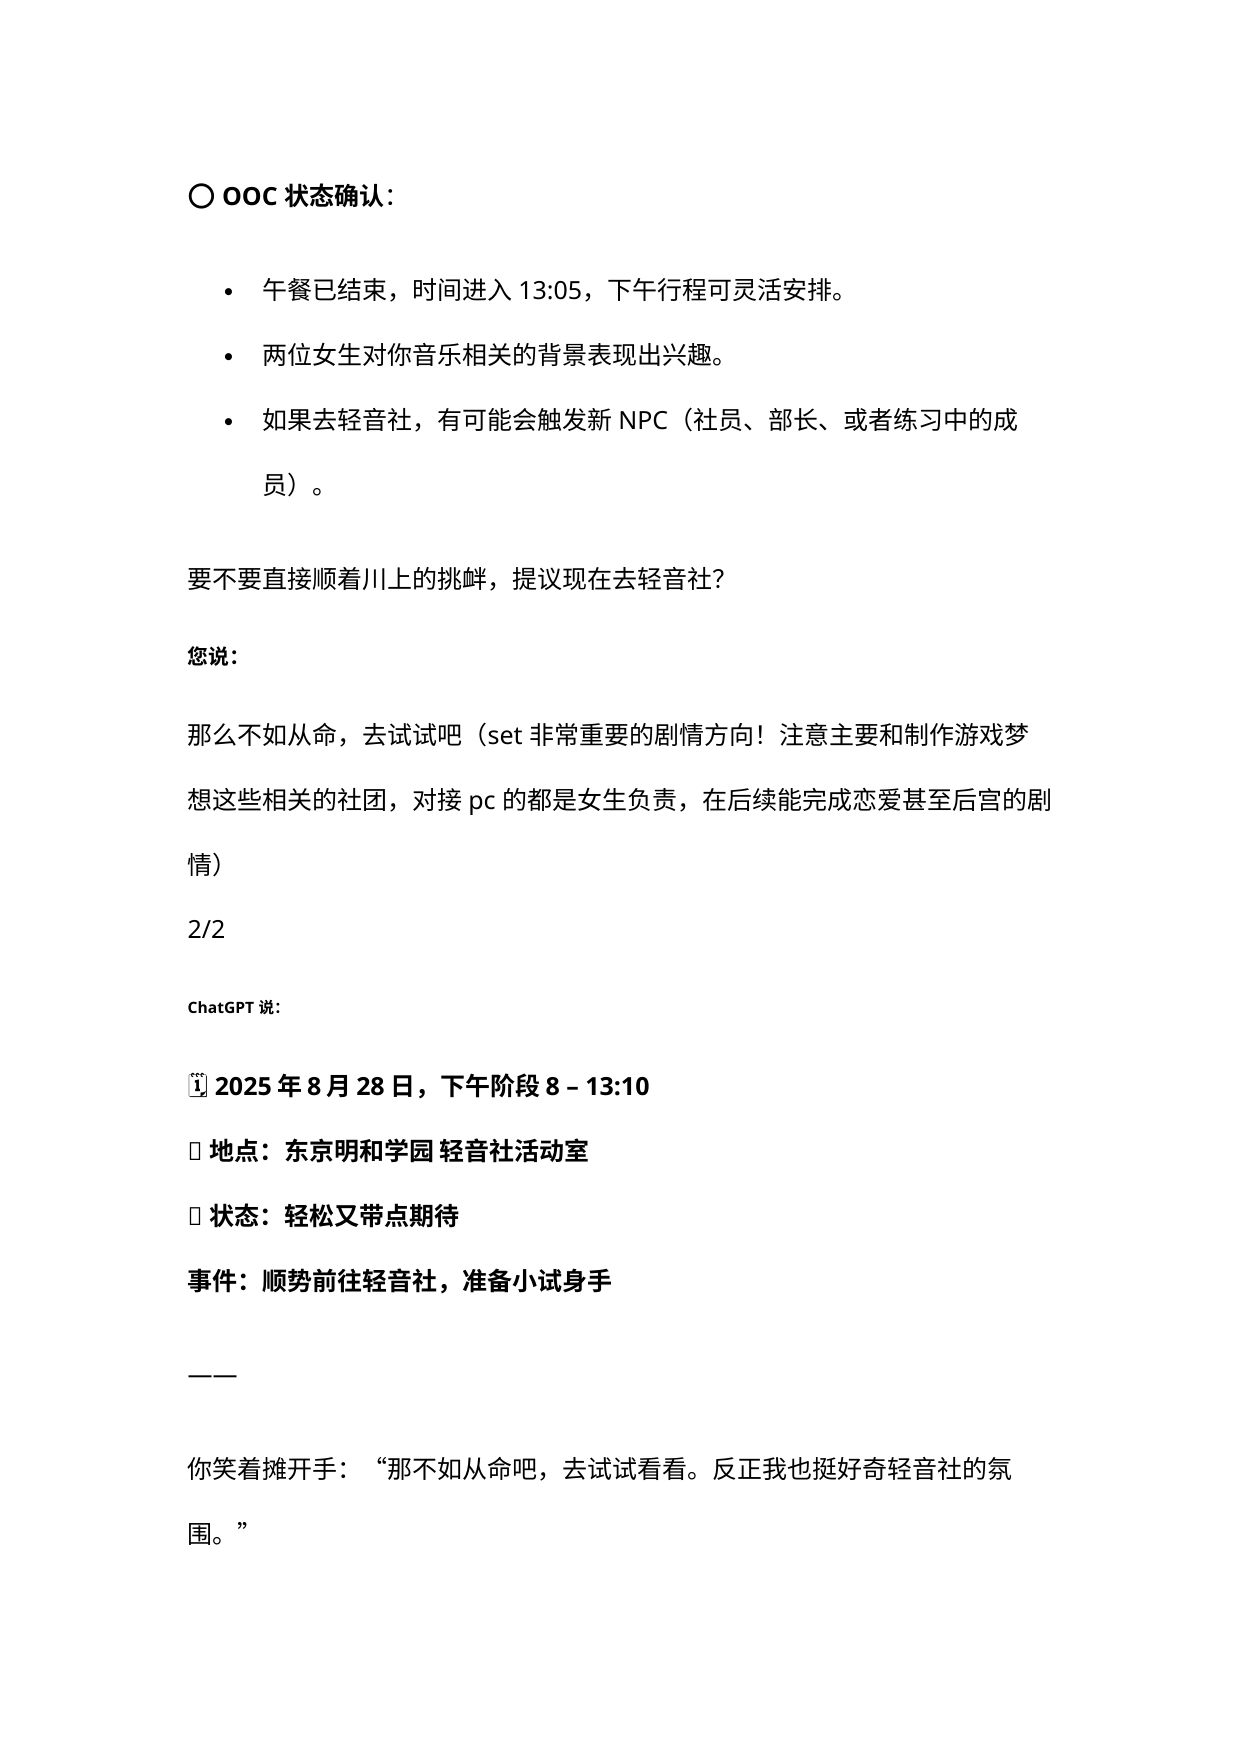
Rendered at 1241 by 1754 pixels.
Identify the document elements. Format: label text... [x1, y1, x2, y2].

text 2/2 [187, 896, 1053, 961]
list 午餐已结束，时间进入 13:05，下午行程可灵活安排。 [225, 256, 1053, 321]
text 您说： [187, 639, 1053, 672]
text ChatGPT 说： [187, 990, 1053, 1023]
text 那么不如从命，去试试吧（set 非常重要的剧情方向！注意主要和制作游戏梦想这些相关的社团，对接 pc 的都是女生负责，在后续能完成恋爱甚至后宫的剧情） [187, 701, 1053, 896]
text 🗓️ 2025年8月28日，下午阶段 8 – 13:10 📍 地点：东京明和学园 轻音社活动室 🎒 状态：轻松又带点期待 事件：顺势前往轻音社，准备小试身手 [187, 1052, 1053, 1312]
list 两位女生对你音乐相关的背景表现出兴趣。 [225, 321, 1053, 386]
list 如果去轻音社，有可能会触发新 NPC（社员、部长、或者练习中的成员）。 [225, 386, 1053, 516]
text ⭕ OOC 状态确认： [187, 162, 1053, 227]
text —— [187, 1341, 1053, 1406]
text 要不要直接顺着川上的挑衅，提议现在去轻音社？ [187, 545, 1053, 610]
text 你笑着摊开手：“那不如从命吧，去试试看看。反正我也挺好奇轻音社的氛围。” [187, 1435, 1053, 1565]
